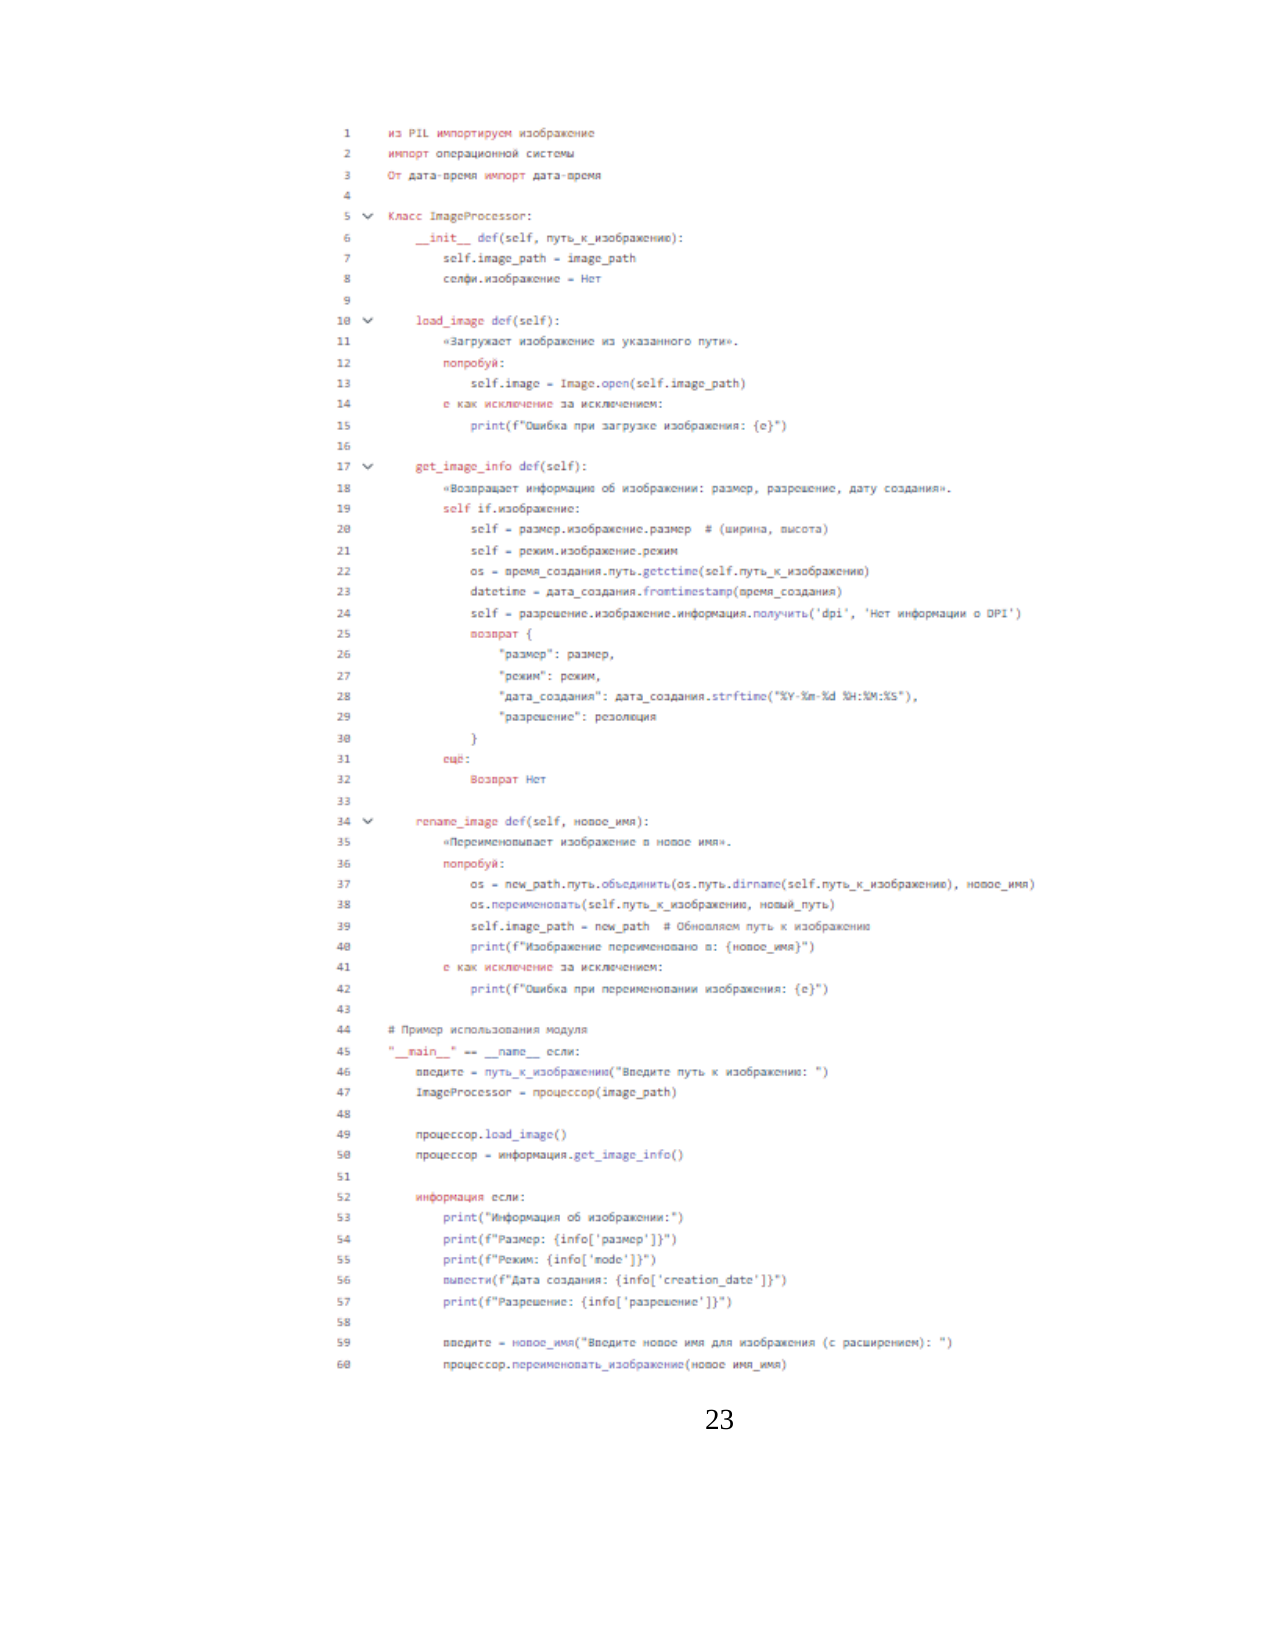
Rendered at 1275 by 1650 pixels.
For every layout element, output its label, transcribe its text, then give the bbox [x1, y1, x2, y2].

text 23 [252, 1402, 1186, 1436]
